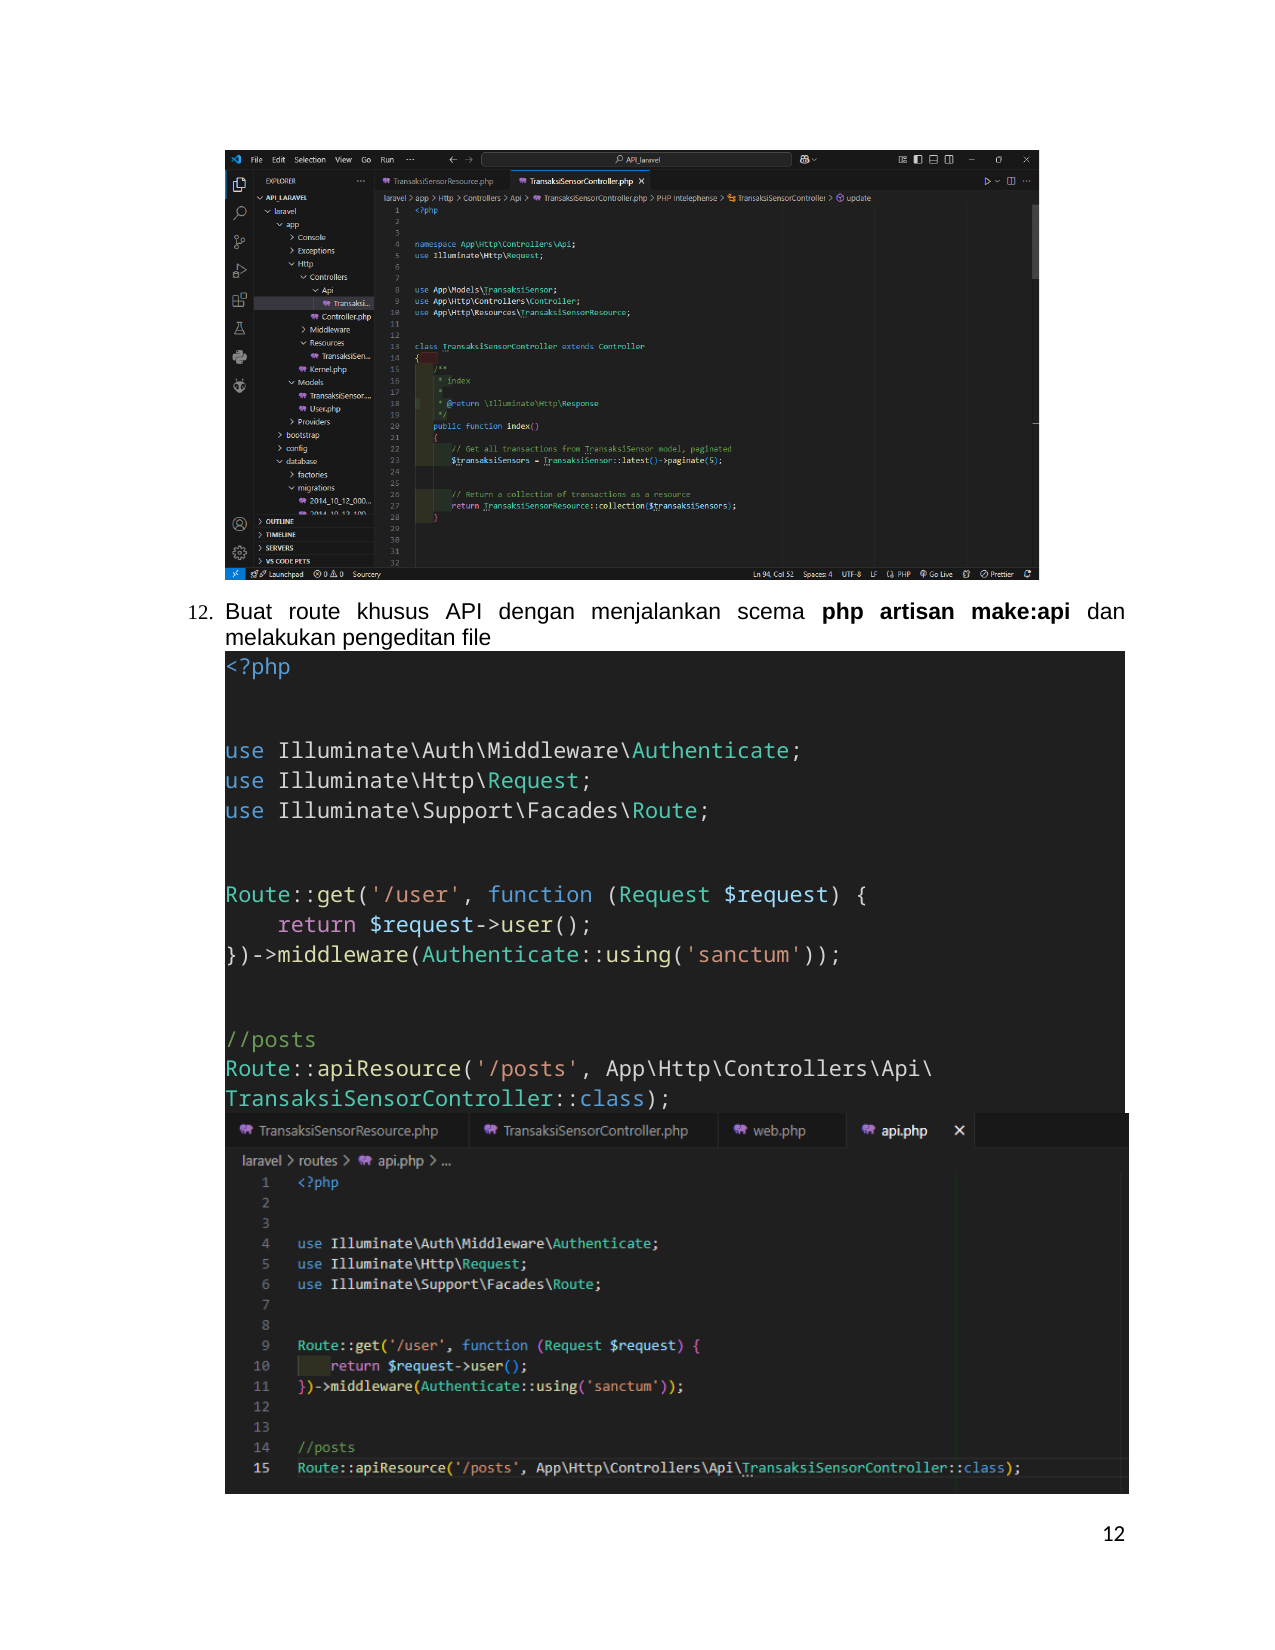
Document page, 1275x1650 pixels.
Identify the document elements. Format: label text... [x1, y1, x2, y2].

text })->middleware(Authenticate::using('sanctum')); [225, 939, 1125, 969]
text use Illuminate\Auth\Middleware\Authenticate; [225, 735, 1125, 765]
list Buat route khusus API dengan menjalankan scema php artisan make:api dan melakukan pengeditan file [187, 598, 1125, 651]
text Route::apiResource('/posts', App\Http\Controllers\Api\TransaksiSensorController::class); [225, 1053, 1125, 1113]
text Route::get('/user', function (Request $request) { [225, 879, 1125, 909]
text <?php [225, 651, 1125, 681]
text return $request->user(); [225, 909, 1125, 939]
picture [225, 1113, 1129, 1494]
text use Illuminate\Support\Facades\Route; [225, 795, 1125, 825]
text //posts [225, 1024, 1125, 1053]
text use Illuminate\Http\Request; [225, 765, 1125, 795]
picture [225, 150, 1040, 580]
